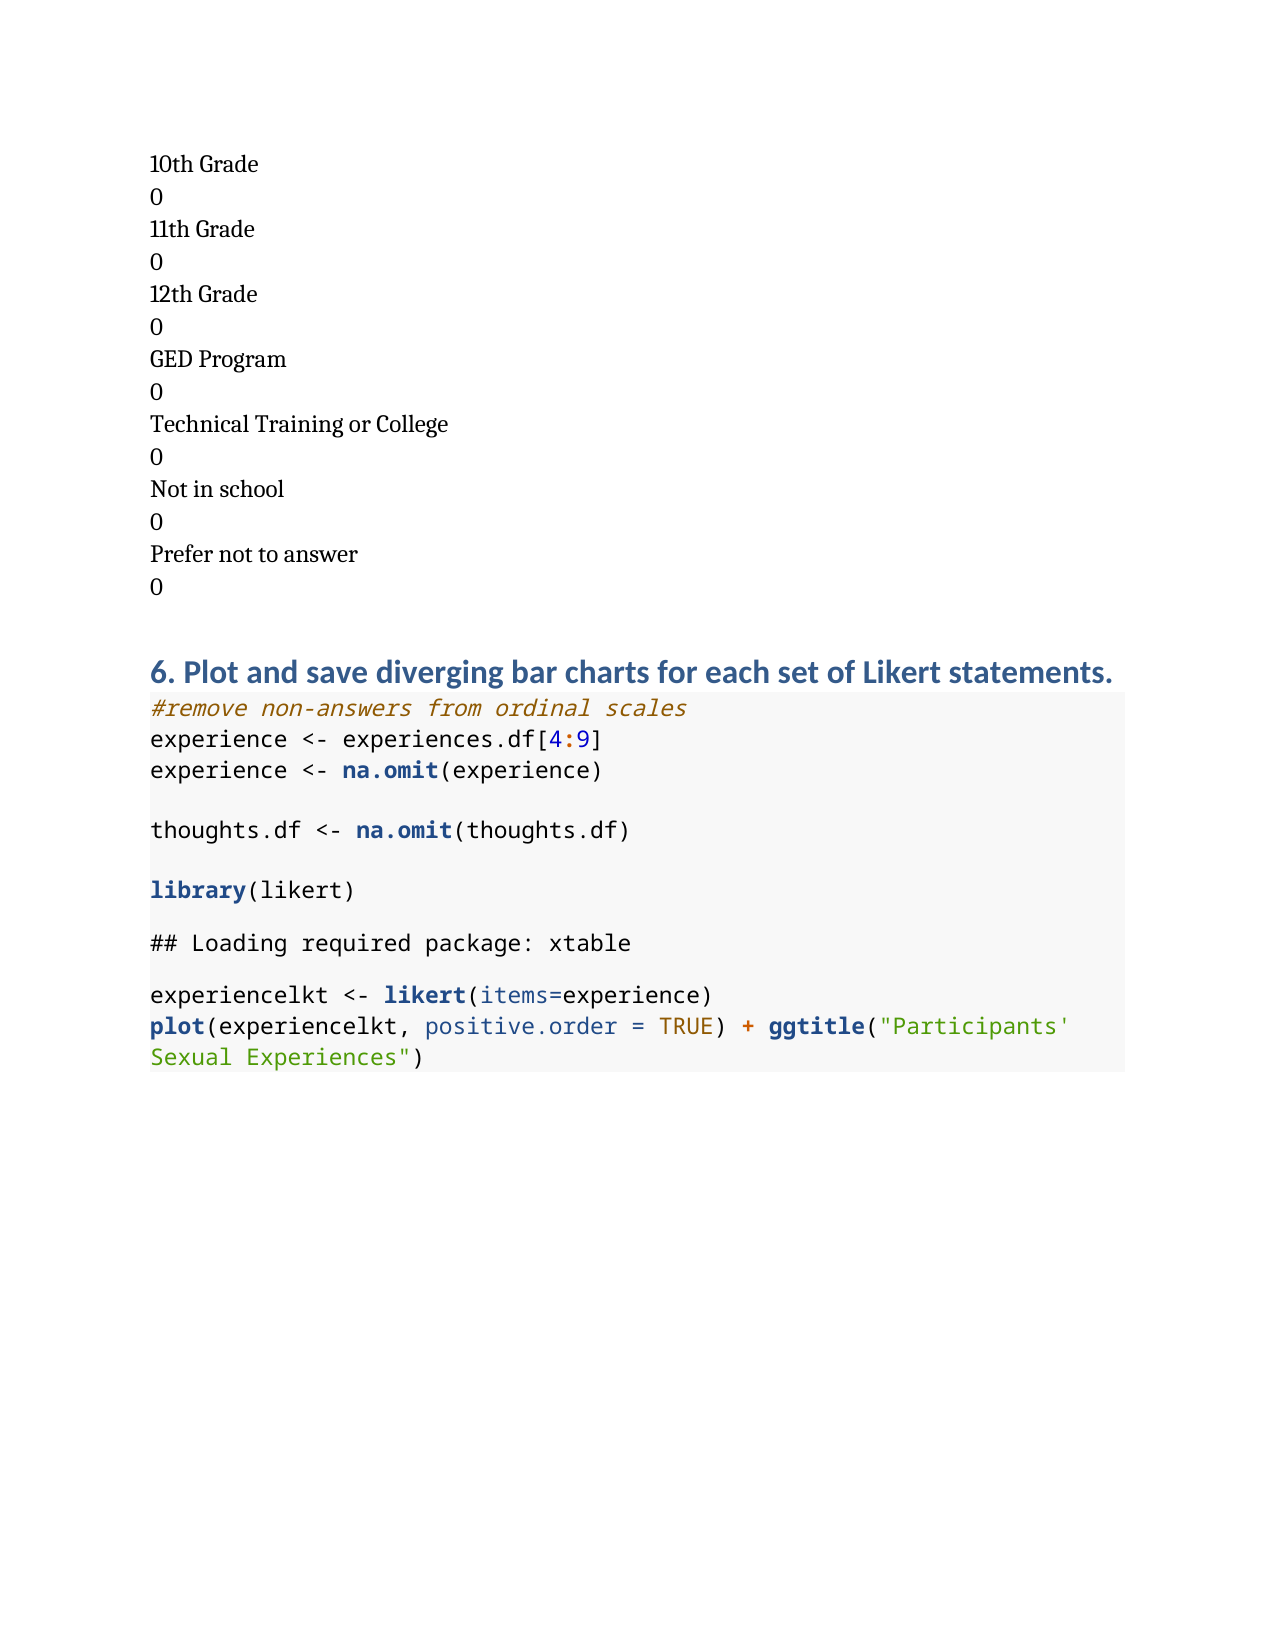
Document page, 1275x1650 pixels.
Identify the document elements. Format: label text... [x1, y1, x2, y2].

text 12th Grade [150, 280, 1125, 309]
text GED Program [150, 345, 1125, 374]
text #remove non-answers from ordinal scales experience <- experiences.df[4:9] experience <- na.omit(experience) thoughts.df <- na.omit(thoughts.df) library(likert) [150, 692, 1125, 906]
text Prefer not to answer [150, 540, 1125, 569]
text Not in school [150, 475, 1125, 504]
text 0 [150, 312, 1125, 341]
text 0 [150, 377, 1125, 406]
text 11th Grade [150, 215, 1125, 244]
text 0 [150, 182, 1125, 211]
text 10th Grade [150, 150, 1125, 179]
text 0 [150, 507, 1125, 536]
text 0 [150, 442, 1125, 471]
text 0 [150, 247, 1125, 276]
text experiencelkt <- likert(items=experience) plot(experiencelkt, positive.order = TRUE) + ggtitle("Participants' Sexual Experiences") [425, 979, 1125, 1072]
text ## Loading required package: xtable [150, 927, 1125, 958]
text Technical Training or College [150, 410, 1125, 439]
text 0 [150, 572, 1125, 601]
subtitle 6. Plot and save diverging bar charts for each set of Likert statements. [150, 651, 1125, 692]
